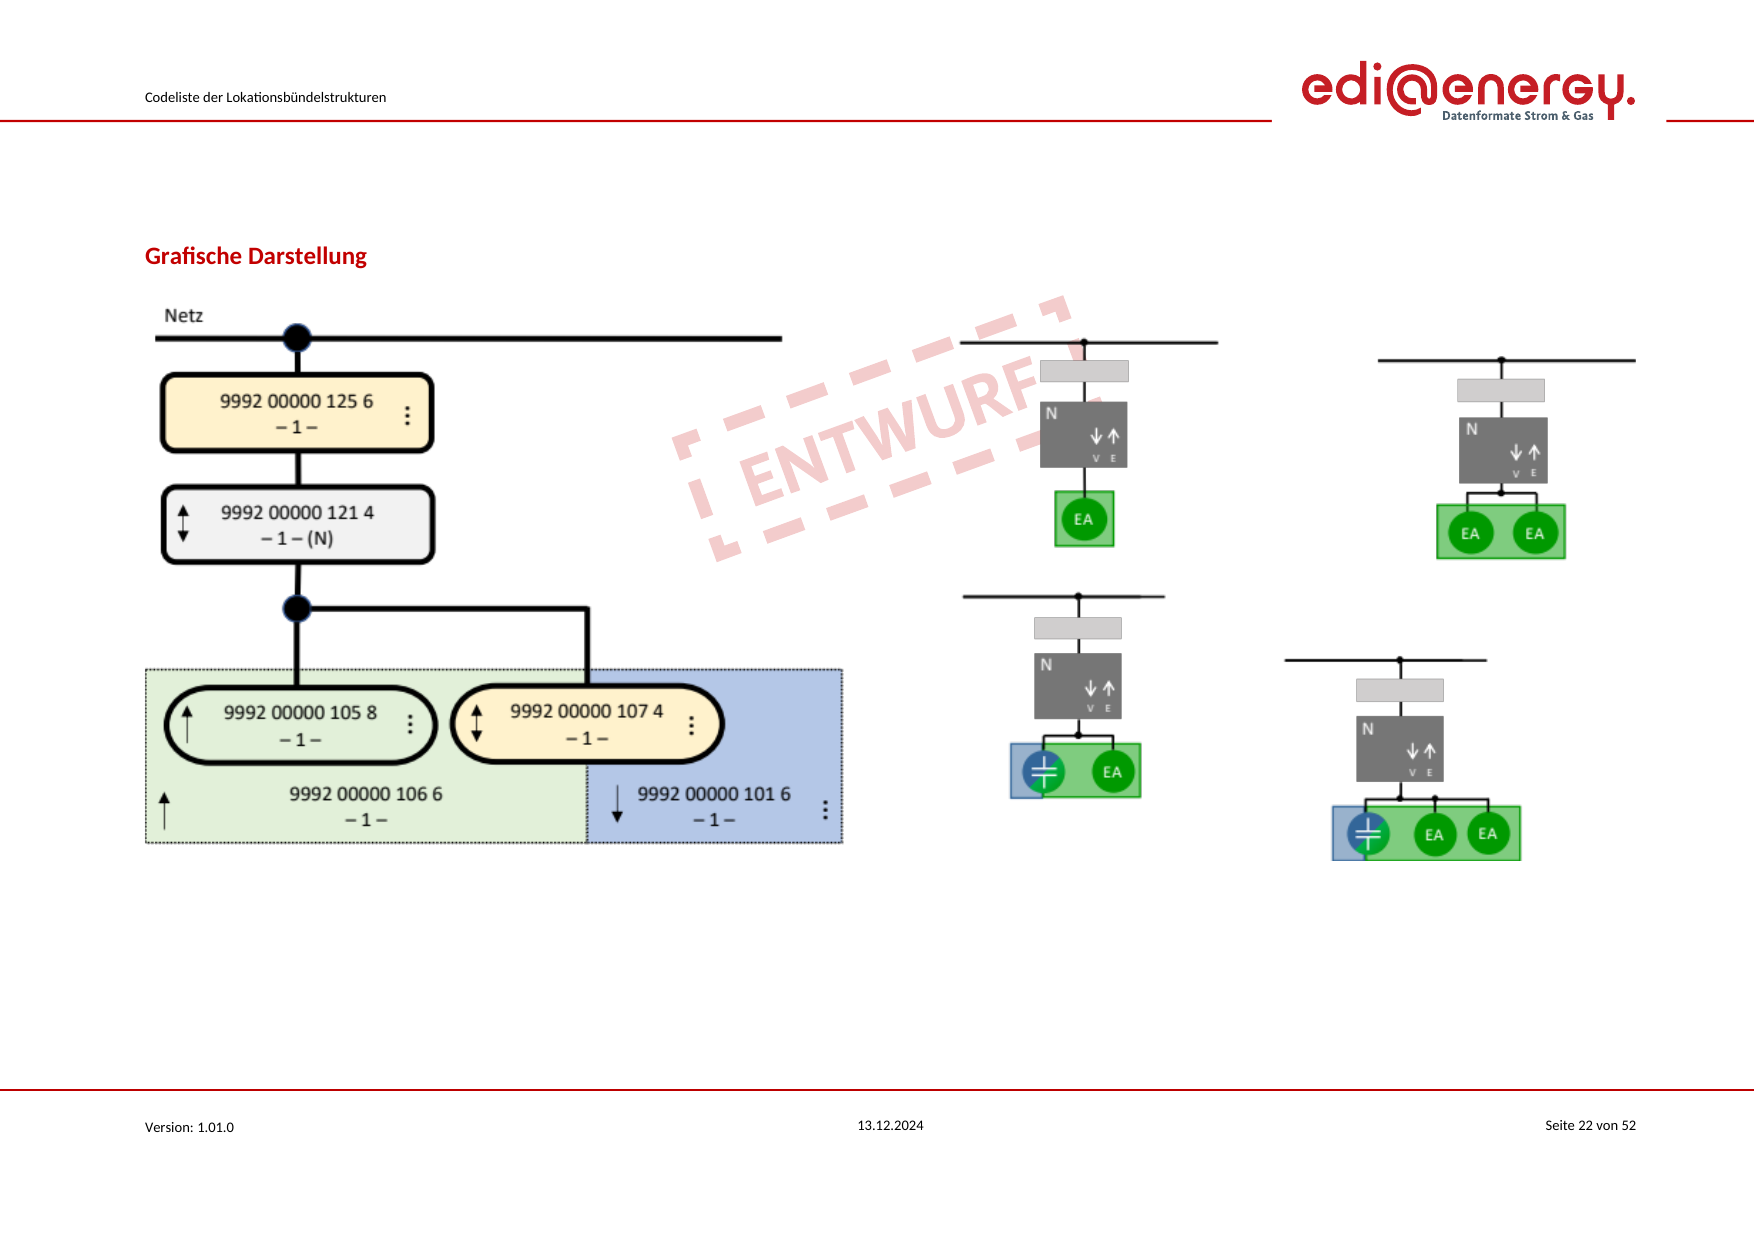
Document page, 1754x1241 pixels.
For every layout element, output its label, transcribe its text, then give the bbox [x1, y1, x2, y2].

text Grafische Darstellung [145, 238, 1636, 271]
